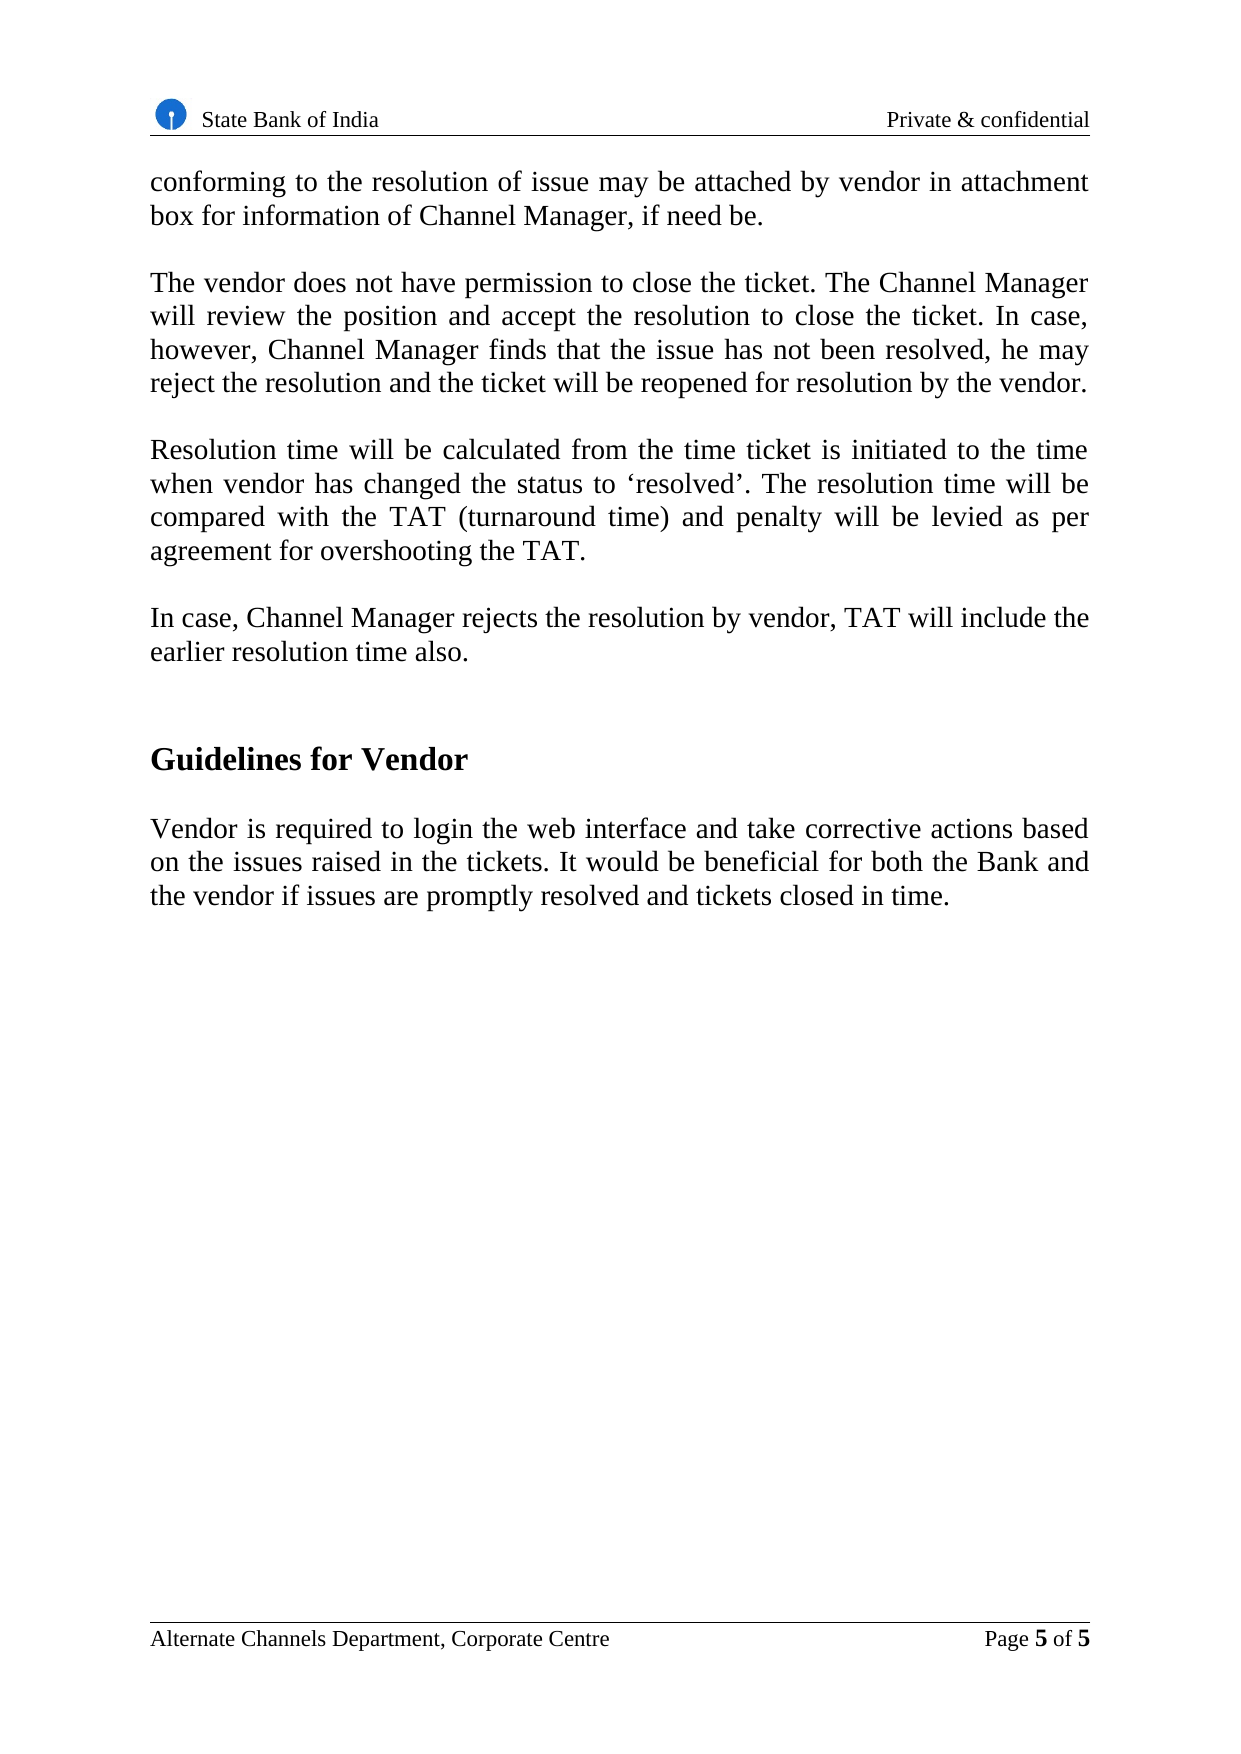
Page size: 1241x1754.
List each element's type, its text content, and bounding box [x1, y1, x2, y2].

text Vendor is required to login the web interface and take corrective actions based on the issues raised in the tickets. It would be beneficial for both the Bank and the vendor if issues are promptly resolved and tickets closed in time. [150, 811, 1090, 912]
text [150, 164, 1090, 231]
text Resolution time will be calculated from the time ticket is initiated to the time when vendor has changed the status to ‘resolved’. The resolution time will be compared with the TAT (turnaround time) and penalty will be levied as per agreement for overshooting the TAT. [150, 432, 1090, 567]
text The vendor does not have permission to close the ticket. The Channel Manager will review the position and accept the resolution to close the ticket. In case, however, Channel Manager finds that the issue has not been resolved, he may reject the resolution and the ticket will be reopened for resolution by the vendor. [150, 265, 1090, 399]
picture [150, 98, 193, 130]
text Guidelines for Vendor [150, 739, 1090, 777]
text In case, Channel Manager rejects the resolution by vendor, TAT will include the earlier resolution time also. [150, 600, 1090, 667]
